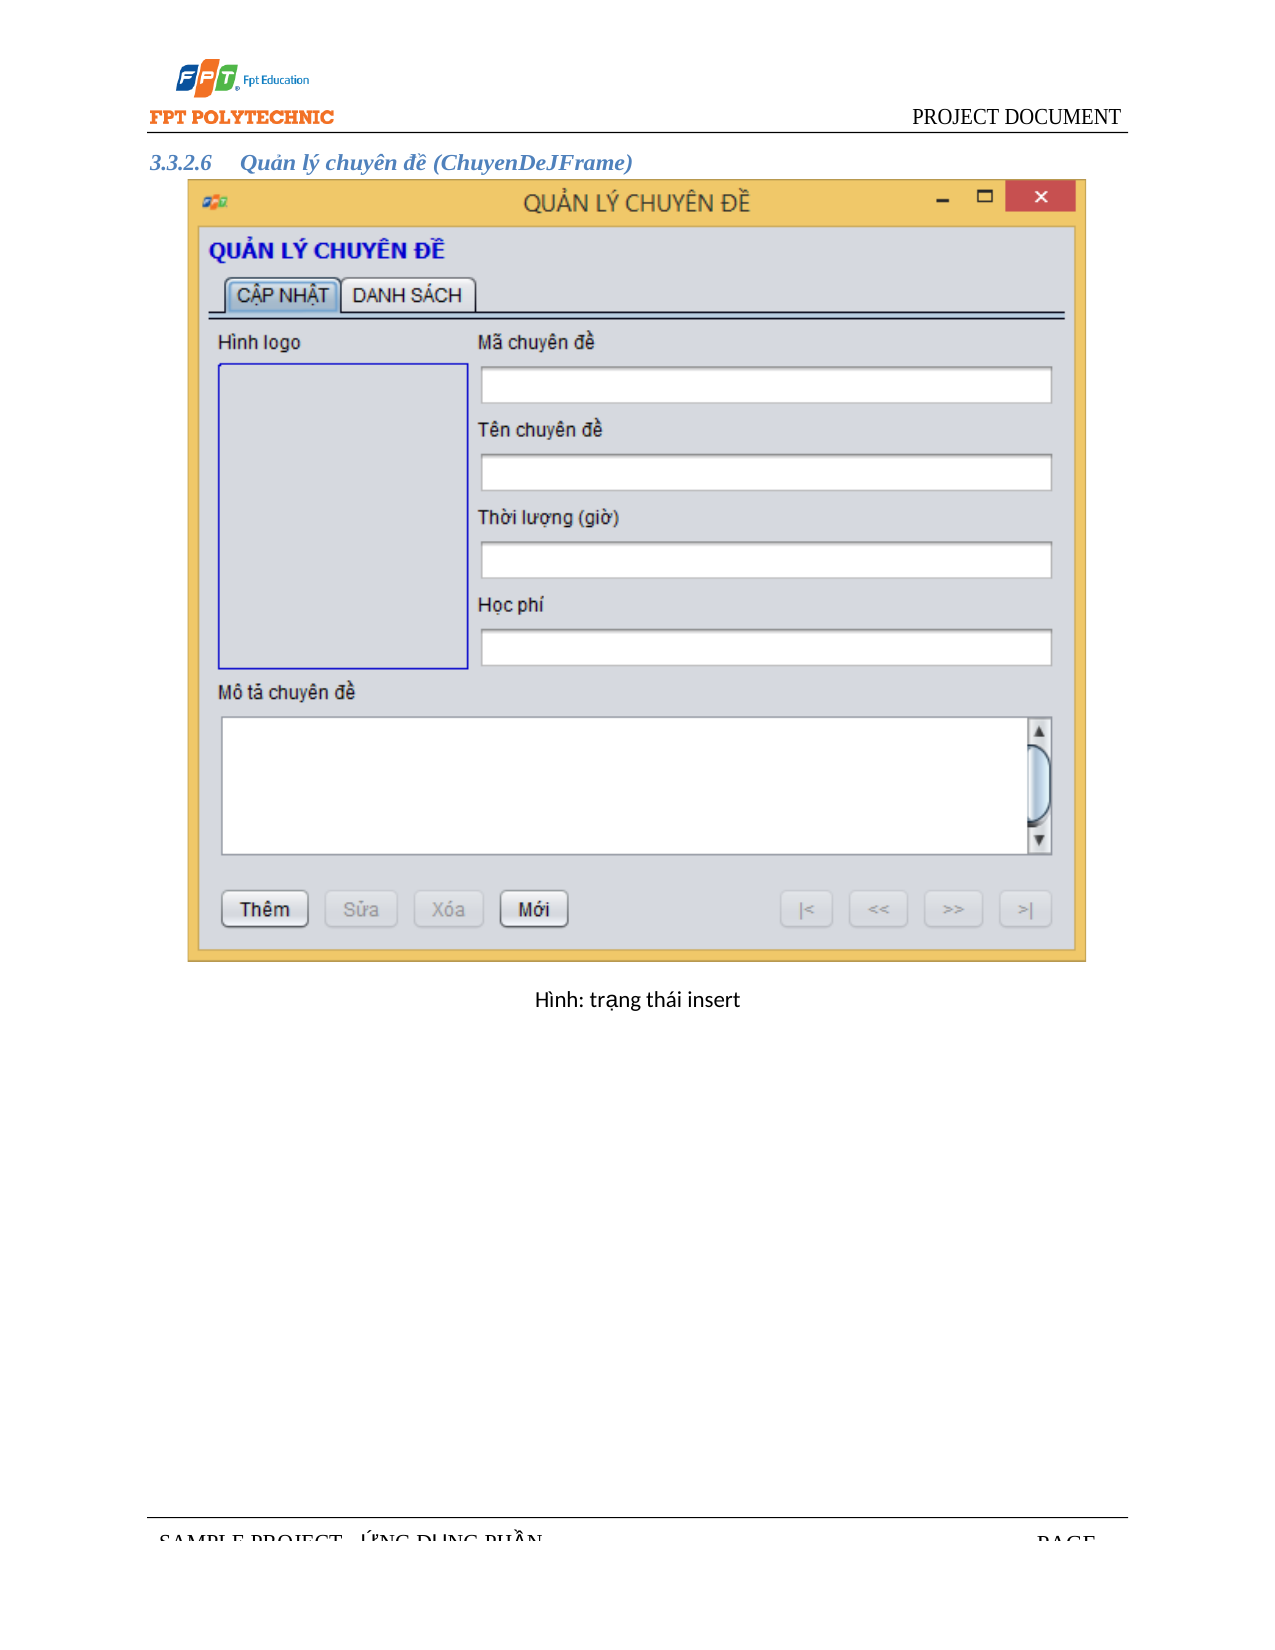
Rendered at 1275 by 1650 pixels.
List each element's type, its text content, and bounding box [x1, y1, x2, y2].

picture [150, 59, 334, 124]
subtitle Hình: trạng thái insert [381, 962, 895, 1013]
subtitle Quản lý chuyên đề (ChuyenDeJFrame) [150, 148, 1148, 175]
picture [187, 179, 1087, 962]
